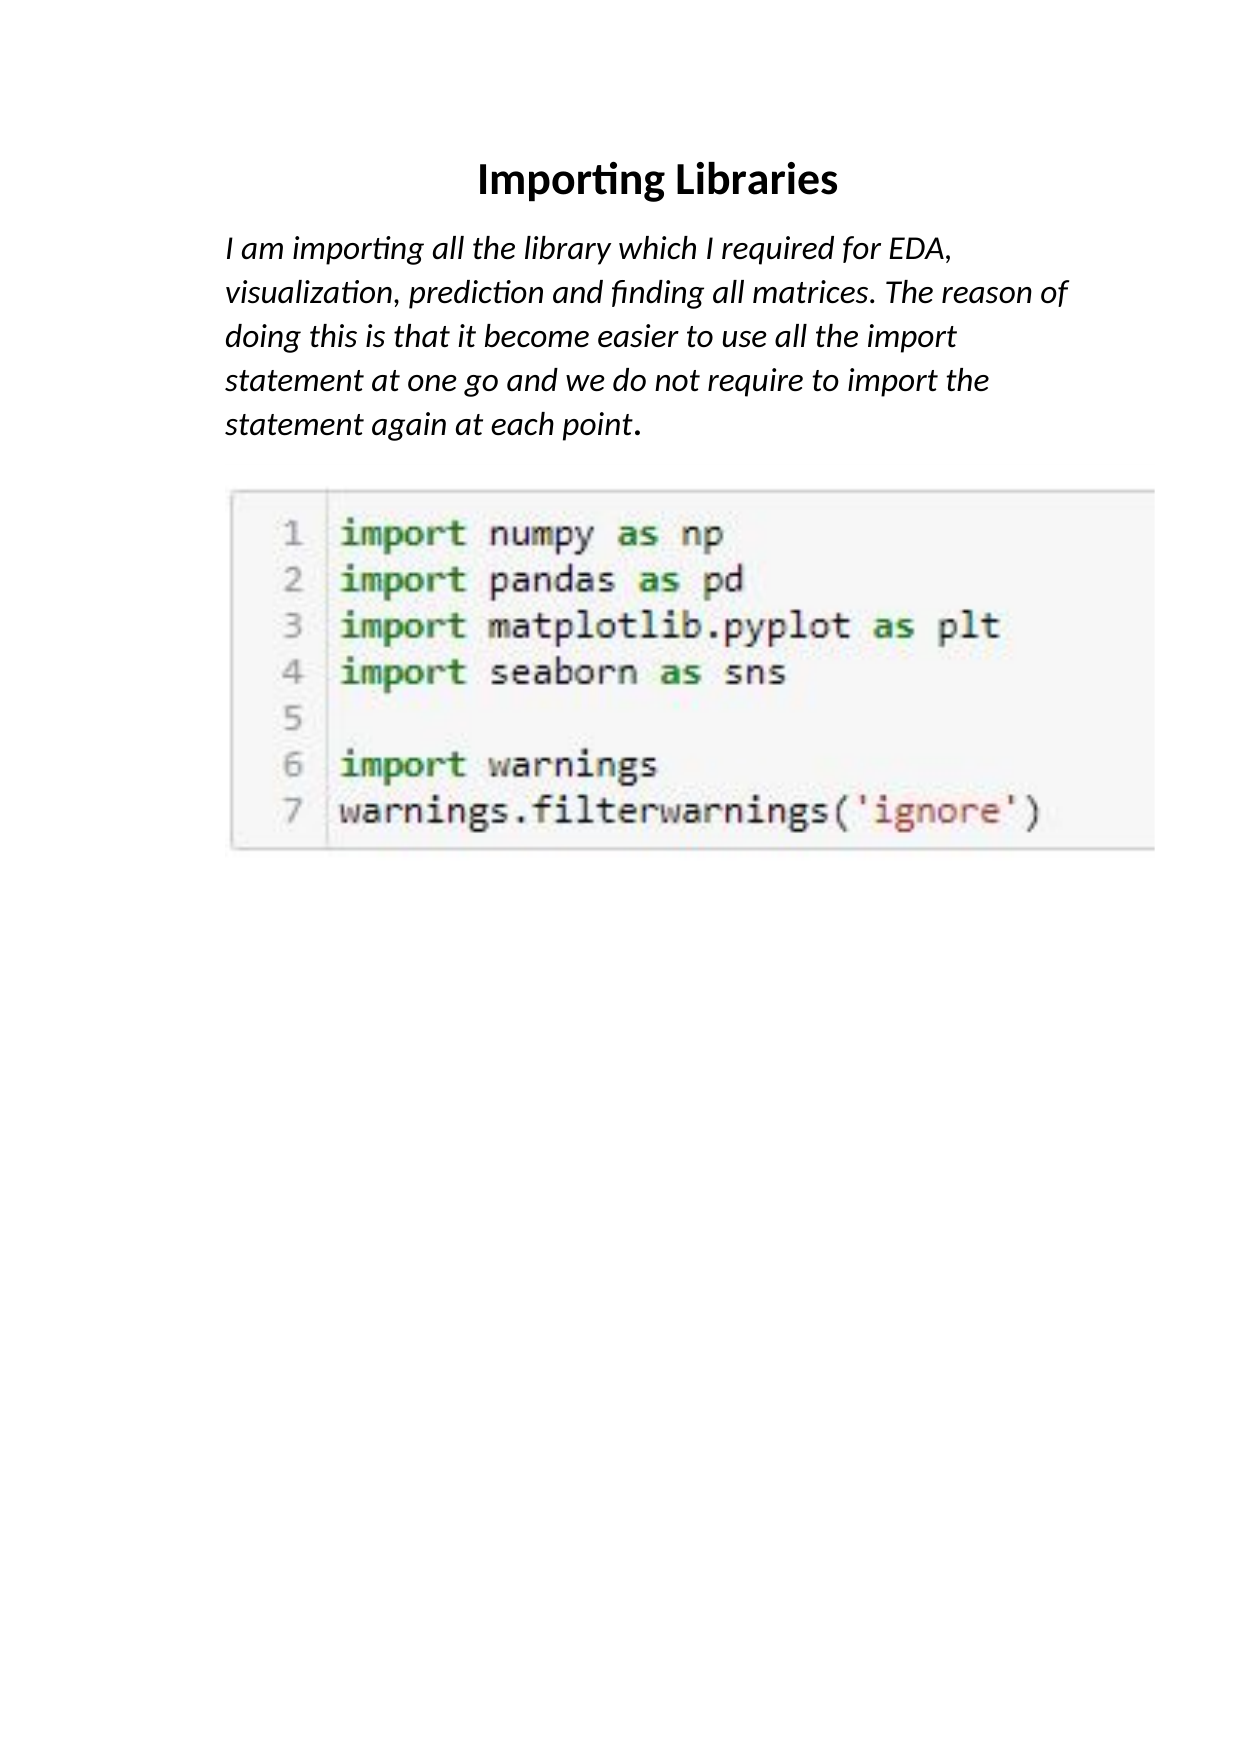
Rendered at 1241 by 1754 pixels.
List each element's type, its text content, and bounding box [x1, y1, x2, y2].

text Importing Libraries [225, 150, 1090, 206]
picture [225, 463, 1155, 873]
text I am importing all the library which I required for EDA, visualization, prediction and finding all matrices. The reason of doing this is that it become easier to use all the import statement at one go and we do not require to import the statement again at each point. [225, 227, 1090, 443]
